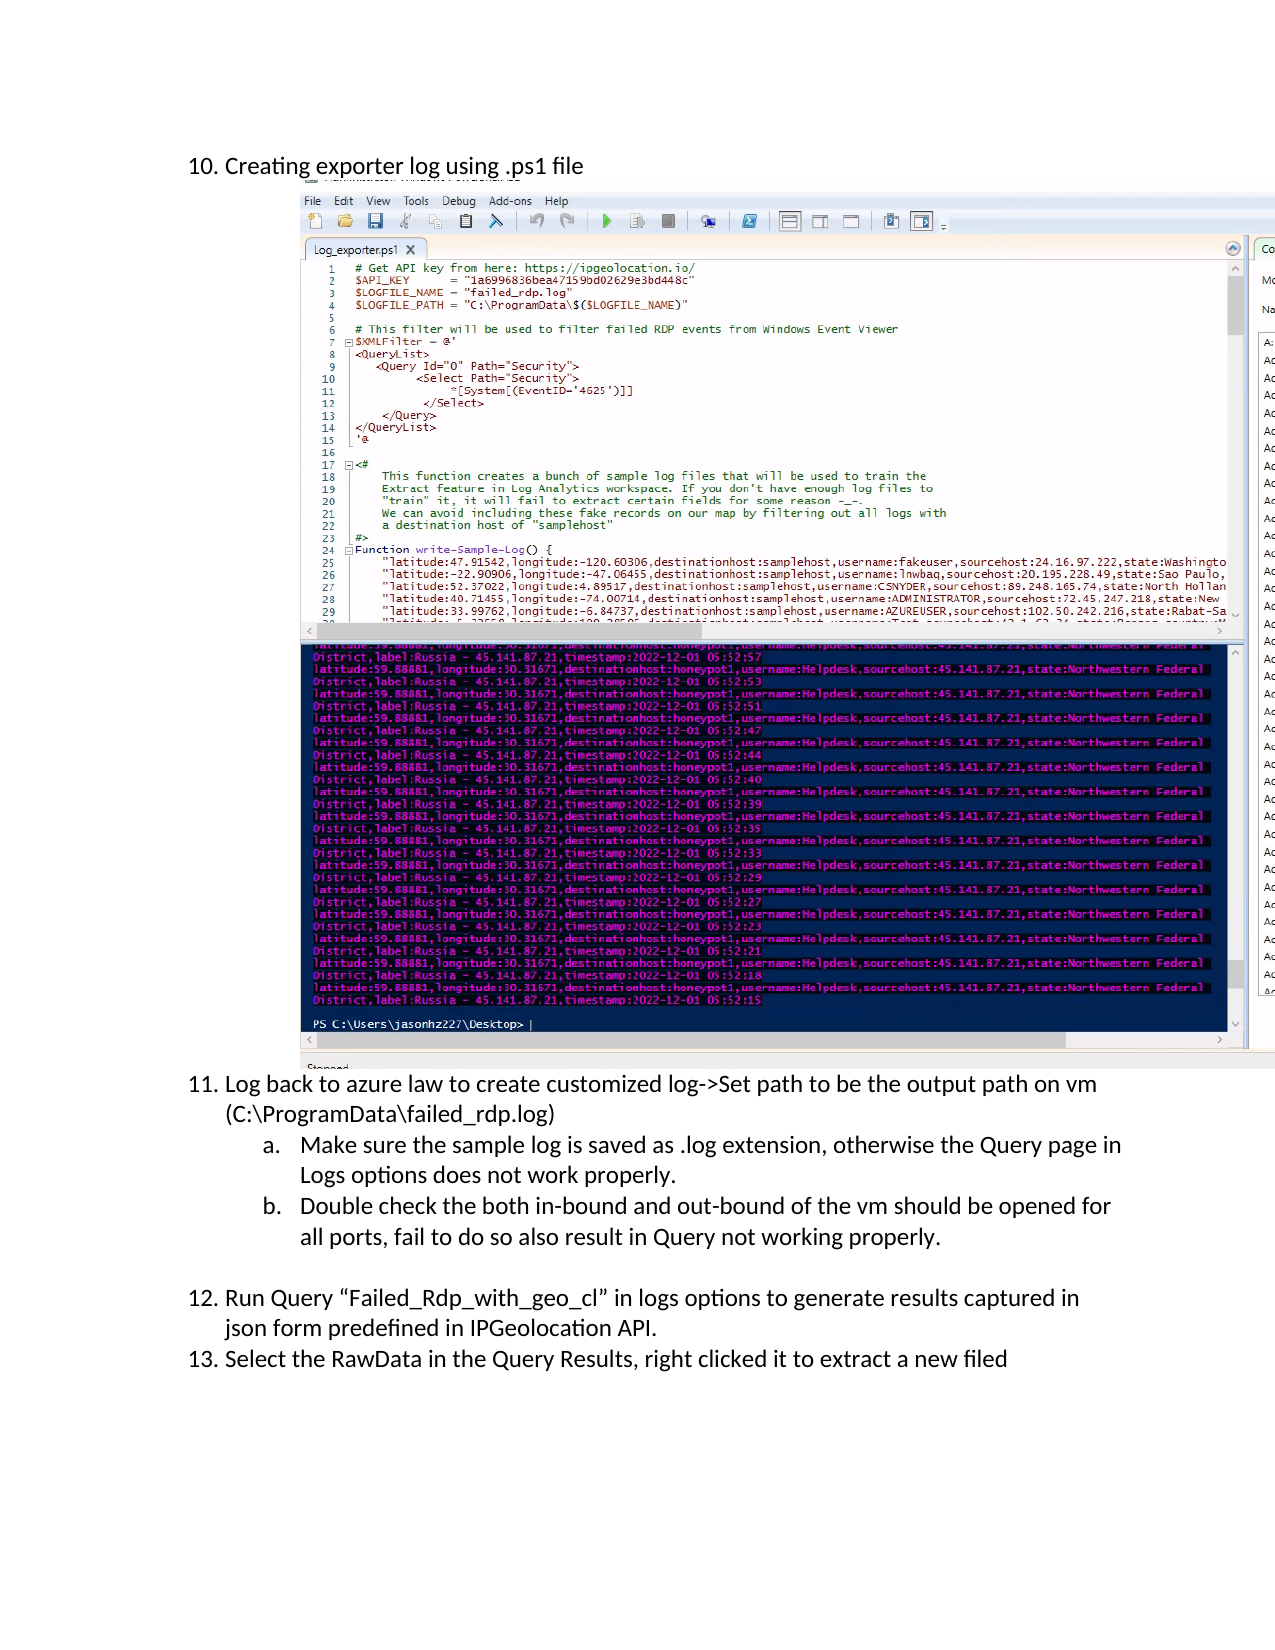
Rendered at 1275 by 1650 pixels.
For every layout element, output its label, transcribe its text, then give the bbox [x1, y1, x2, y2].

list Select the RawData in the Query Results, right clicked it to extract a new filed [187, 1343, 1125, 1373]
list Run Query “Failed_Rdp_with_geo_cl” in logs options to generate results captured in json form predefined in IPGeolocation API. [187, 1282, 1125, 1343]
picture [300, 180, 1275, 1069]
list Creating exporter log using .ps1 file [187, 150, 1125, 181]
list Make sure the sample log is saved as .log extension, otherwise the Query page in Logs options does not work properly. [262, 1129, 1125, 1190]
list Double check the both in-bound and out-bound of the vm should be opened for all ports, fail to do so also result in Query not working properly. [262, 1190, 1125, 1251]
list Log back to azure law to create customized log->Set path to be the output path on vm (C:\ProgramData\failed_rdp.log) [187, 1068, 1125, 1129]
